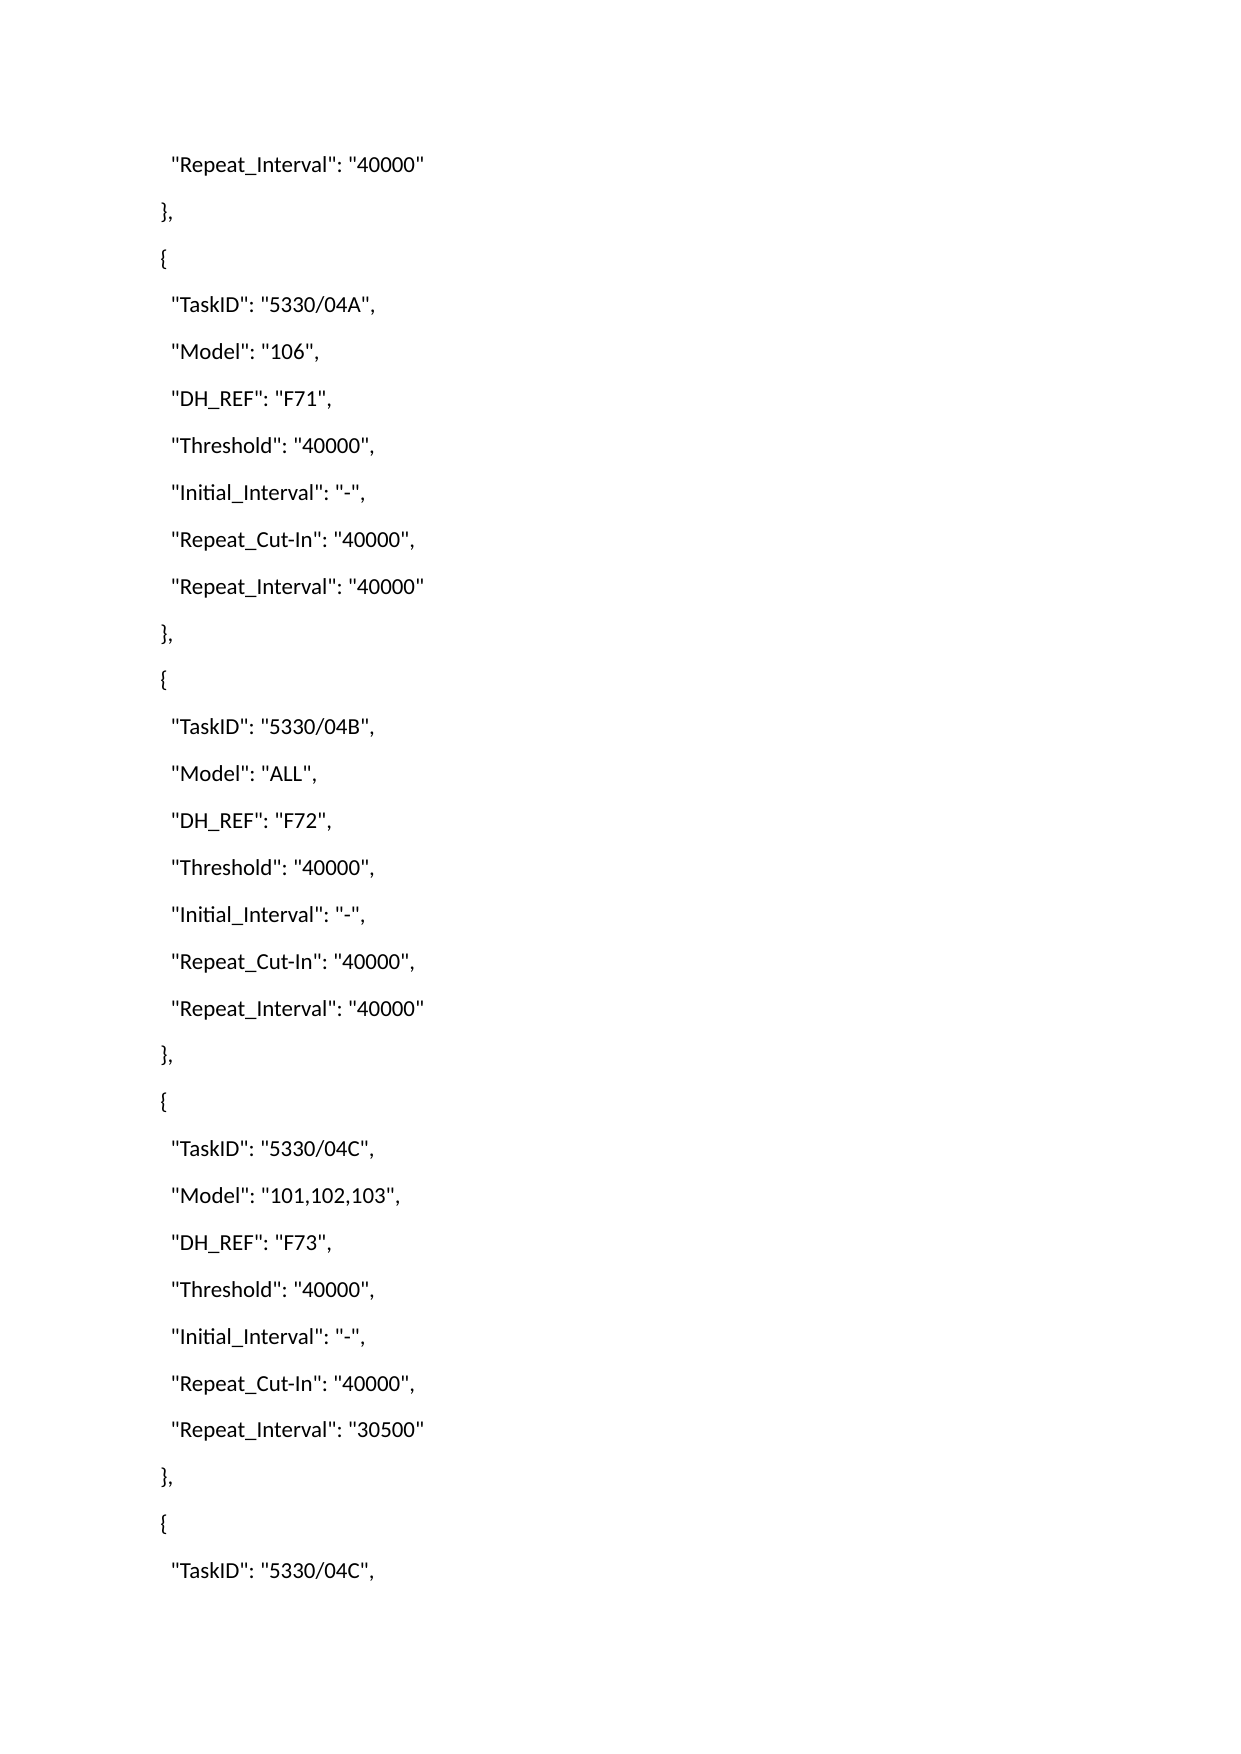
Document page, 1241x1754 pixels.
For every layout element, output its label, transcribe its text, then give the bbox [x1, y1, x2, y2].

text "Repeat_Interval": "40000" [150, 572, 1090, 600]
text }, [150, 1041, 1090, 1069]
text "TaskID": "5330/04C", [150, 1134, 1090, 1162]
text "Repeat_Cut-In": "40000", [150, 947, 1090, 975]
text "Threshold": "40000", [150, 431, 1090, 459]
text "DH_REF": "F72", [150, 806, 1090, 834]
text { [150, 1509, 1090, 1537]
text }, [150, 1462, 1090, 1491]
text "Repeat_Cut-In": "40000", [150, 525, 1090, 553]
text "TaskID": "5330/04C", [150, 1556, 1090, 1584]
text "Threshold": "40000", [150, 853, 1090, 881]
text "Threshold": "40000", [150, 1275, 1090, 1303]
text "DH_REF": "F71", [150, 384, 1090, 412]
text "Model": "ALL", [150, 759, 1090, 787]
text }, [150, 197, 1090, 225]
text "Repeat_Cut-In": "40000", [150, 1369, 1090, 1397]
text "TaskID": "5330/04B", [150, 712, 1090, 741]
text "Repeat_Interval": "30500" [150, 1416, 1090, 1444]
text "DH_REF": "F73", [150, 1228, 1090, 1256]
text "Initial_Interval": "-", [150, 1322, 1090, 1350]
text }, [150, 619, 1090, 647]
text "Model": "106", [150, 337, 1090, 366]
text "Repeat_Interval": "40000" [150, 994, 1090, 1022]
text { [150, 1087, 1090, 1116]
text "TaskID": "5330/04A", [150, 291, 1090, 319]
text "Repeat_Interval": "40000" [150, 150, 1090, 178]
text { [150, 244, 1090, 272]
text "Model": "101,102,103", [150, 1181, 1090, 1209]
text "Initial_Interval": "-", [150, 900, 1090, 928]
text { [150, 666, 1090, 694]
text "Initial_Interval": "-", [150, 478, 1090, 506]
